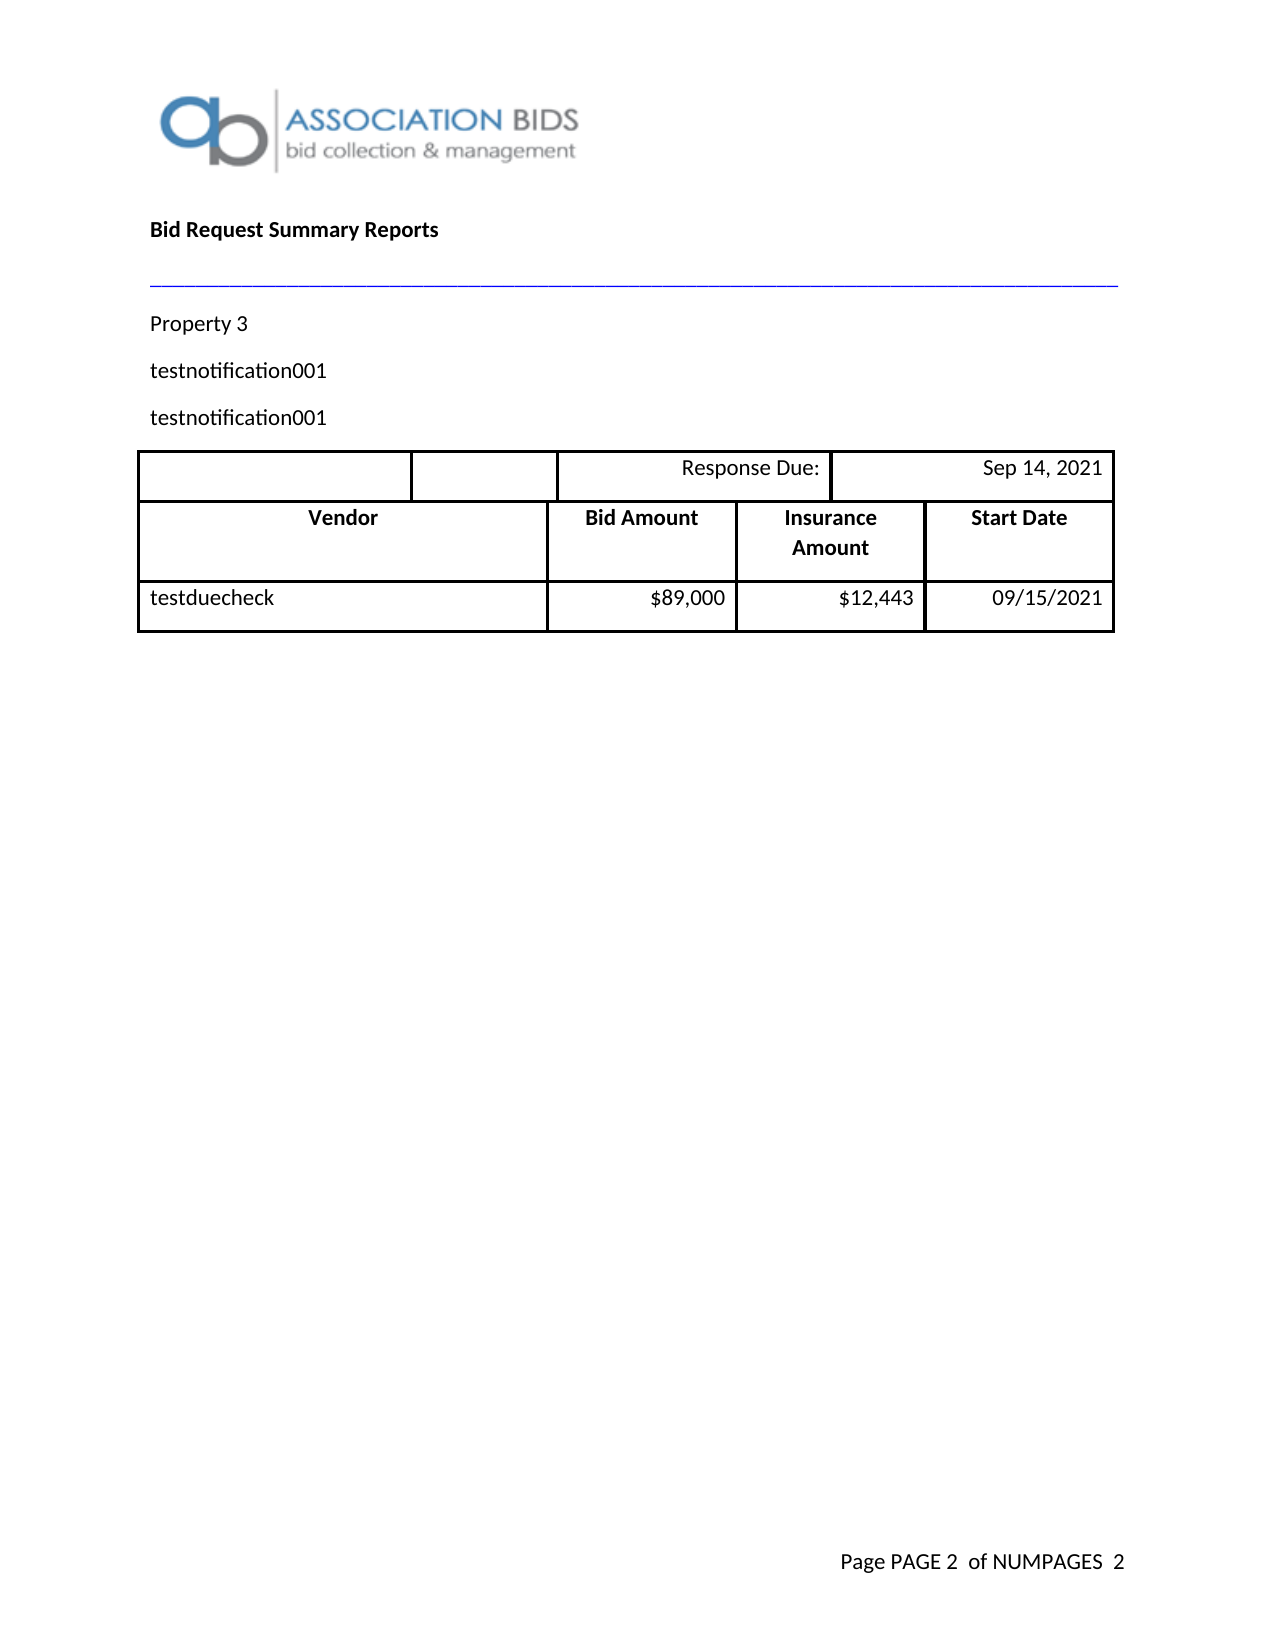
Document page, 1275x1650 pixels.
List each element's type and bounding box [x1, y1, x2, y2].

picture [150, 75, 589, 188]
